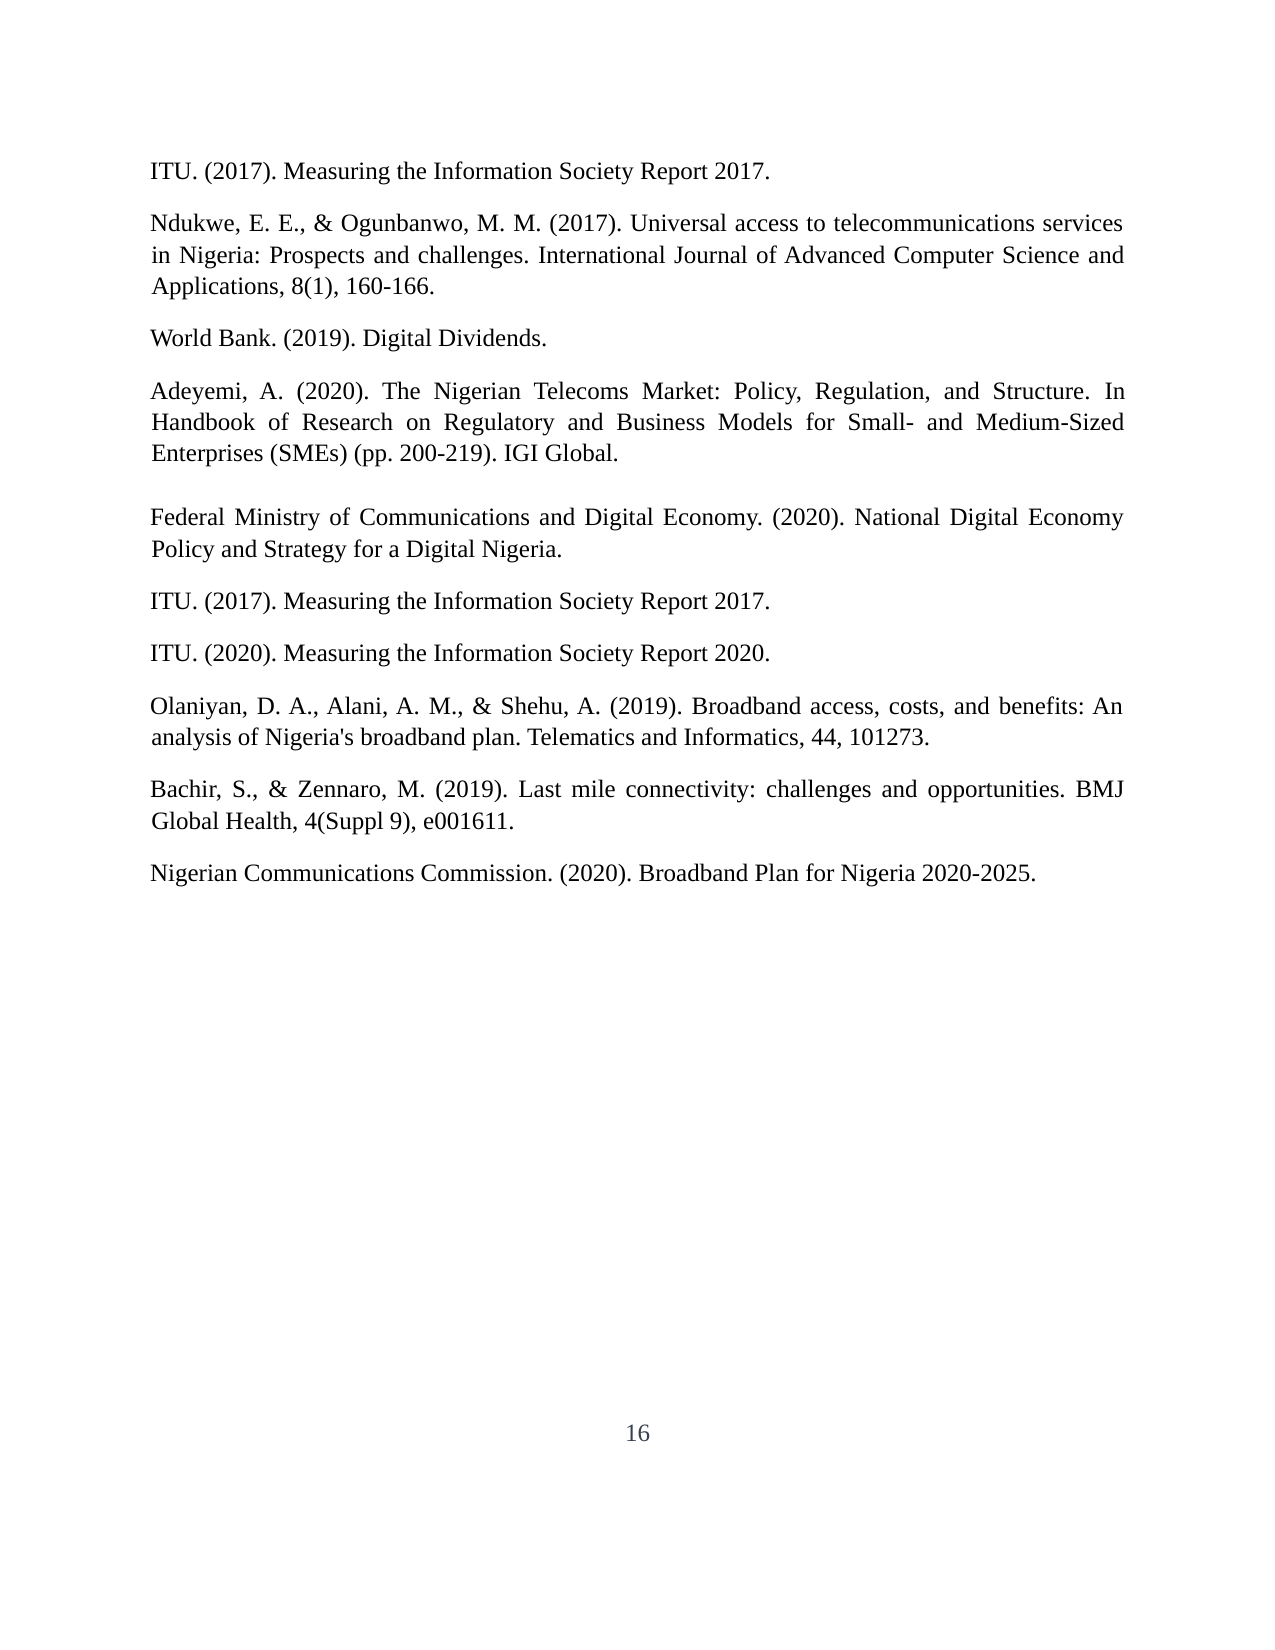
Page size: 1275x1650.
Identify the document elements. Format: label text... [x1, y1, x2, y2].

text Nigerian Communications Commission. (2020). Broadband Plan for Nigeria 2020-2025. [150, 858, 1125, 887]
text ITU. (2020). Measuring the Information Society Report 2020. [150, 638, 1125, 667]
text ITU. (2017). Measuring the Information Society Report 2017. [150, 586, 1125, 615]
text Ndukwe, E. E., & Ogunbanwo, M. M. (2017). Universal access to telecommunications services in Nigeria: Prospects and challenges. International Journal of Advanced Computer Science and Applications, 8(1), 160-166. [150, 208, 1125, 300]
text Adeyemi, A. (2020). The Nigerian Telecoms Market: Policy, Regulation, and Structure. In Handbook of Research on Regulatory and Business Models for Small- and Medium-Sized Enterprises (SMEs) (pp. 200-219). IGI Global. [150, 376, 1125, 467]
text Olaniyan, D. A., Alani, A. M., & Shehu, A. (2019). Broadband access, costs, and benefits: An analysis of Nigeria's broadband plan. Telematics and Informatics, 44, 101273. [150, 691, 1125, 751]
text ITU. (2017). Measuring the Information Society Report 2017. [150, 156, 1125, 185]
text Federal Ministry of Communications and Digital Economy. (2020). National Digital Economy Policy and Strategy for a Digital Nigeria. [150, 502, 1125, 562]
text World Bank. (2019). Digital Dividends. [150, 323, 1125, 352]
text Bachir, S., & Zennaro, M. (2019). Last mile connectivity: challenges and opportunities. BMJ Global Health, 4(Suppl 9), e001611. [150, 774, 1125, 834]
